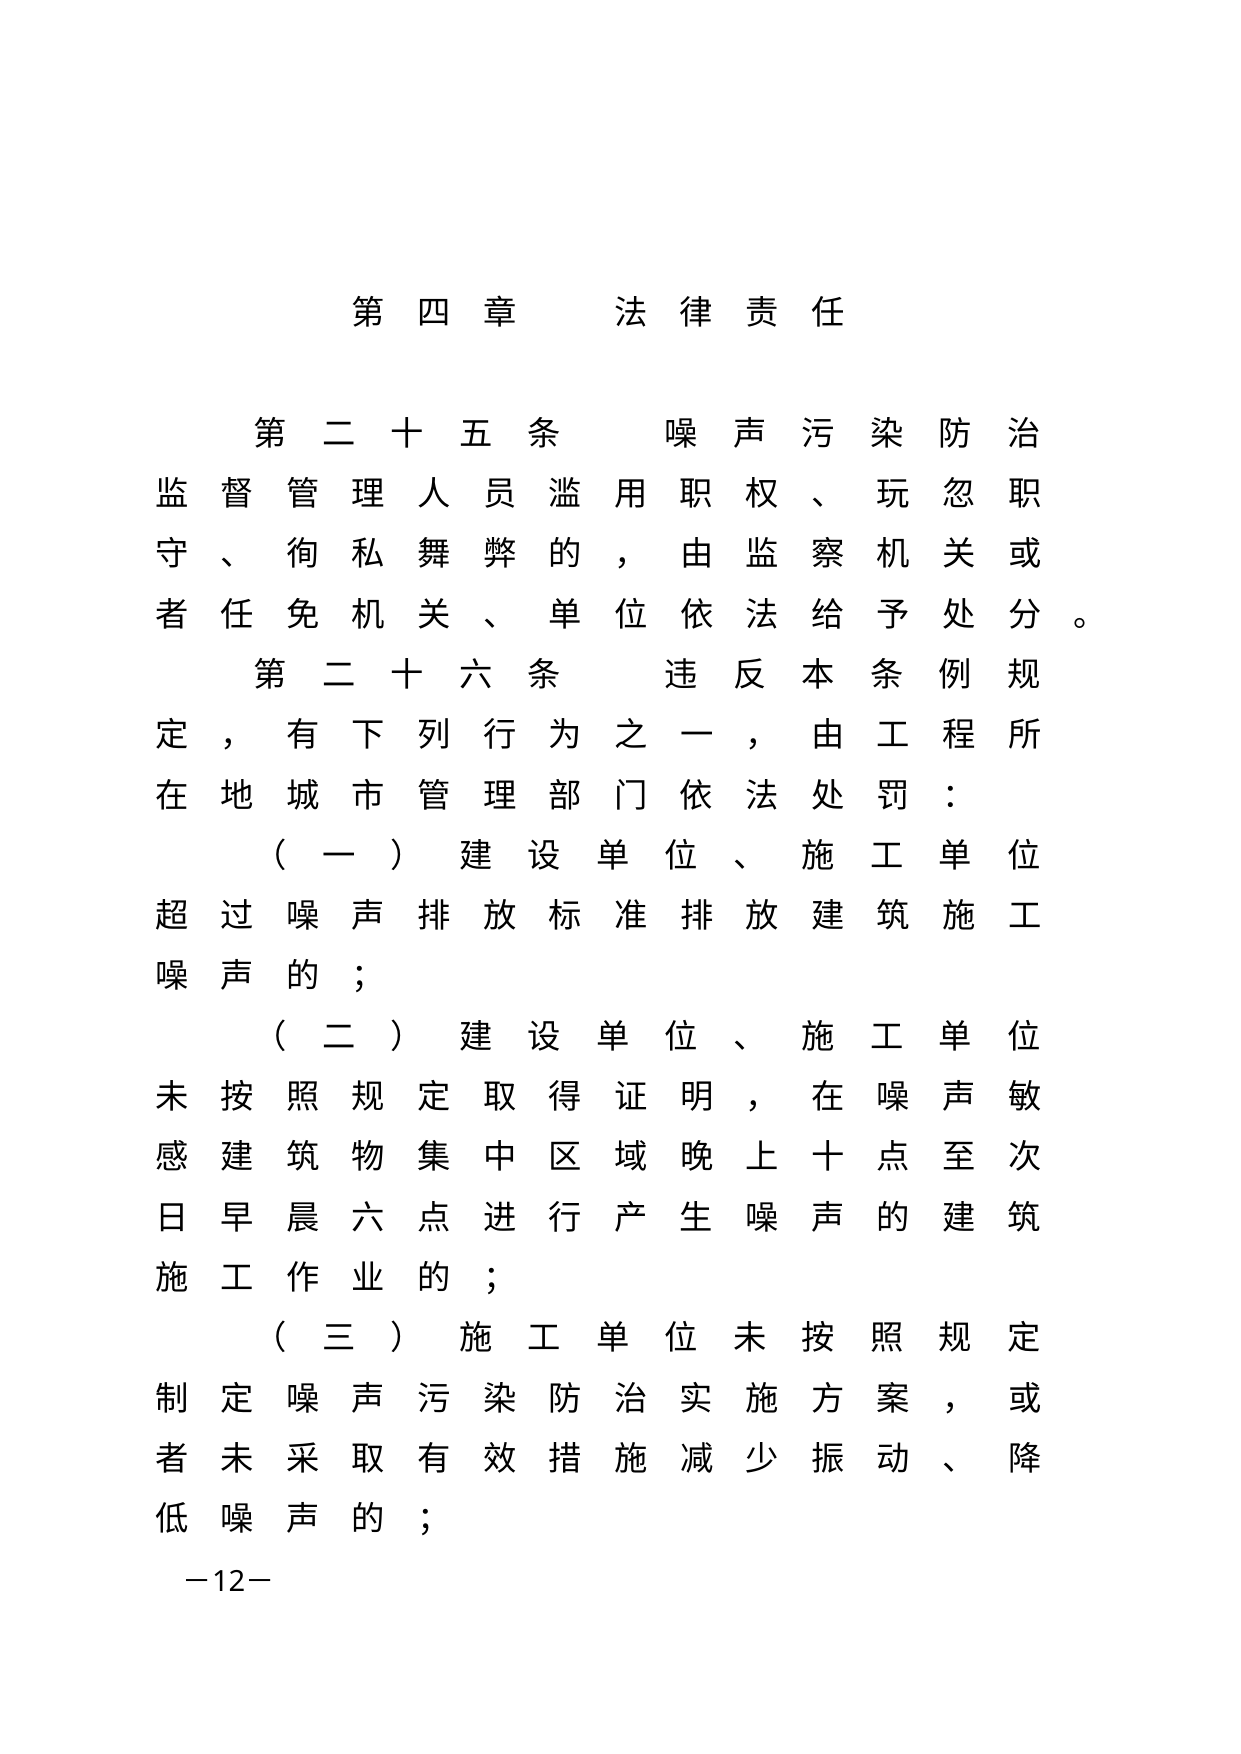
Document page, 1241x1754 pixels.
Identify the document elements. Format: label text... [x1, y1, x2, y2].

text 第二十六条 违反本条例规定，有下列行为之一，由工程所在地城市管理部门依法处罚： [155, 642, 1073, 823]
text （三）施工单位未按照规定制定噪声污染防治实施方案，或者未采取有效措施减少振动、降低噪声的； [155, 1305, 1073, 1546]
text 第四章 法律责任 [155, 280, 1073, 340]
text （二）建设单位、施工单位未按照规定取得证明，在噪声敏感建筑物集中区域晚上十点至次日早晨六点进行产生噪声的建筑施工作业的； [155, 1003, 1073, 1305]
text （一）建设单位、施工单位超过噪声排放标准排放建筑施工噪声的； [155, 823, 1073, 1003]
text 第二十五条 噪声污染防治监督管理人员滥用职权、玩忽职守、徇私舞弊的，由监察机关或者任免机关、单位依法给予处分。 [155, 400, 1073, 642]
